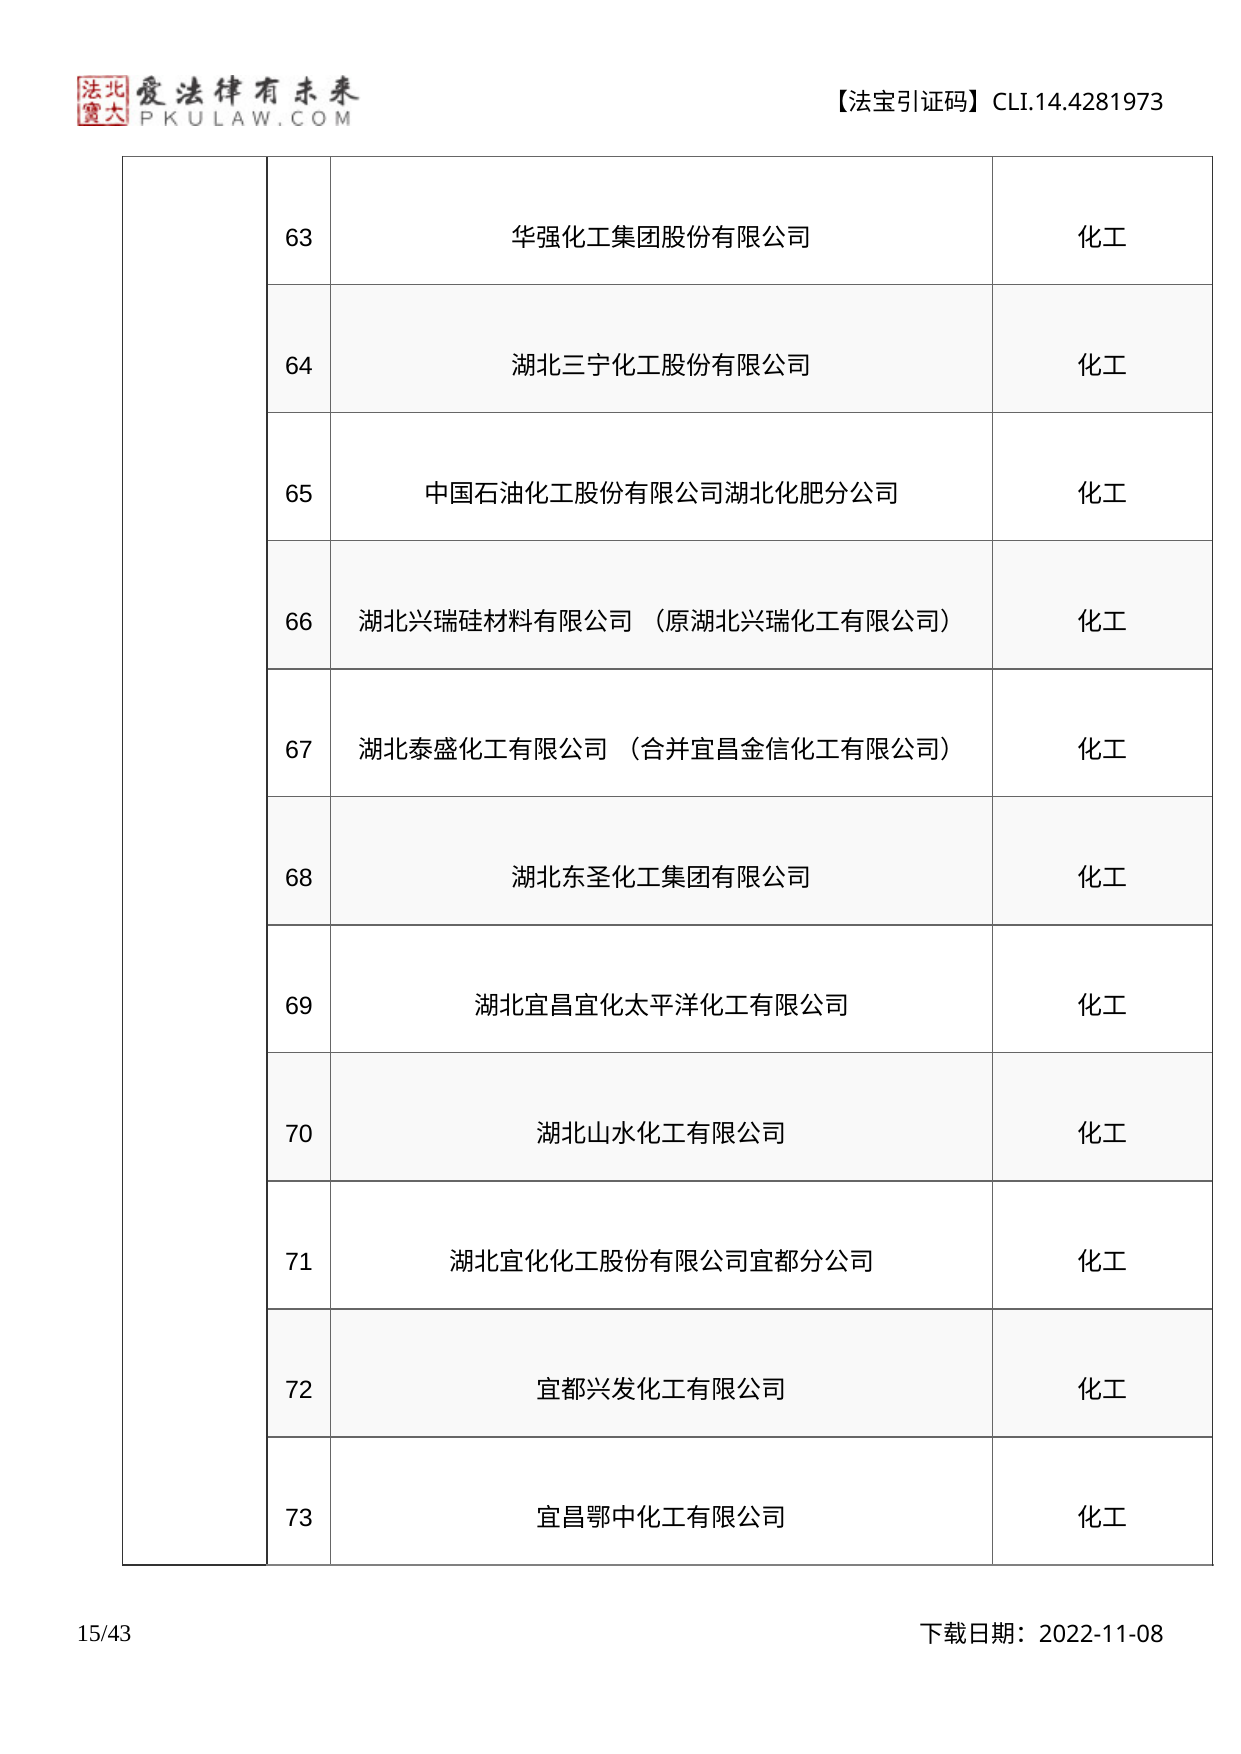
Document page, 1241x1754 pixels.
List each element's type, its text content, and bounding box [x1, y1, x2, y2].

table_cell 湖北宜昌宜化太平洋化工有限公司 [331, 926, 992, 1052]
table_cell 化工 [993, 157, 1212, 284]
table_cell 70 [268, 1053, 330, 1180]
table_cell 68 [268, 797, 330, 924]
table_cell 72 [268, 1310, 330, 1436]
table_cell 化工 [993, 413, 1212, 540]
table_cell 66 [268, 541, 330, 668]
table_cell 化工 [993, 285, 1212, 412]
table_cell 化工 [993, 1310, 1212, 1436]
table_cell 化工 [993, 1053, 1212, 1180]
table_cell 化工 [993, 1182, 1212, 1308]
table_cell 宜昌鄂中化工有限公司 [331, 1438, 992, 1564]
table_cell 65 [268, 413, 330, 540]
table_cell 71 [268, 1182, 330, 1308]
table_cell 湖北兴瑞硅材料有限公司 （原湖北兴瑞化工有限公司） [331, 541, 992, 668]
table_cell 湖北东圣化工集团有限公司 [331, 797, 992, 924]
table_cell 化工 [993, 670, 1212, 796]
table_cell 湖北泰盛化工有限公司 （合并宜昌金信化工有限公司） [331, 670, 992, 796]
table_cell 64 [268, 285, 330, 412]
table_cell 湖北三宁化工股份有限公司 [331, 285, 992, 412]
table_cell 化工 [993, 1438, 1212, 1564]
table_cell 化工 [993, 541, 1212, 668]
table_cell 湖北山水化工有限公司 [331, 1053, 992, 1180]
table_cell 化工 [993, 926, 1212, 1052]
table_cell 中国石油化工股份有限公司湖北化肥分公司 [331, 413, 992, 540]
table_cell 73 [268, 1438, 330, 1564]
table_cell 宜都兴发化工有限公司 [331, 1310, 992, 1436]
table_cell 67 [268, 670, 330, 796]
table_cell 华强化工集团股份有限公司 [331, 157, 992, 284]
table_cell 63 [268, 157, 330, 284]
table_cell 69 [268, 926, 330, 1052]
table_cell 湖北宜化化工股份有限公司宜都分公司 [331, 1182, 992, 1308]
table_cell 化工 [993, 797, 1212, 924]
picture [76, 75, 361, 126]
